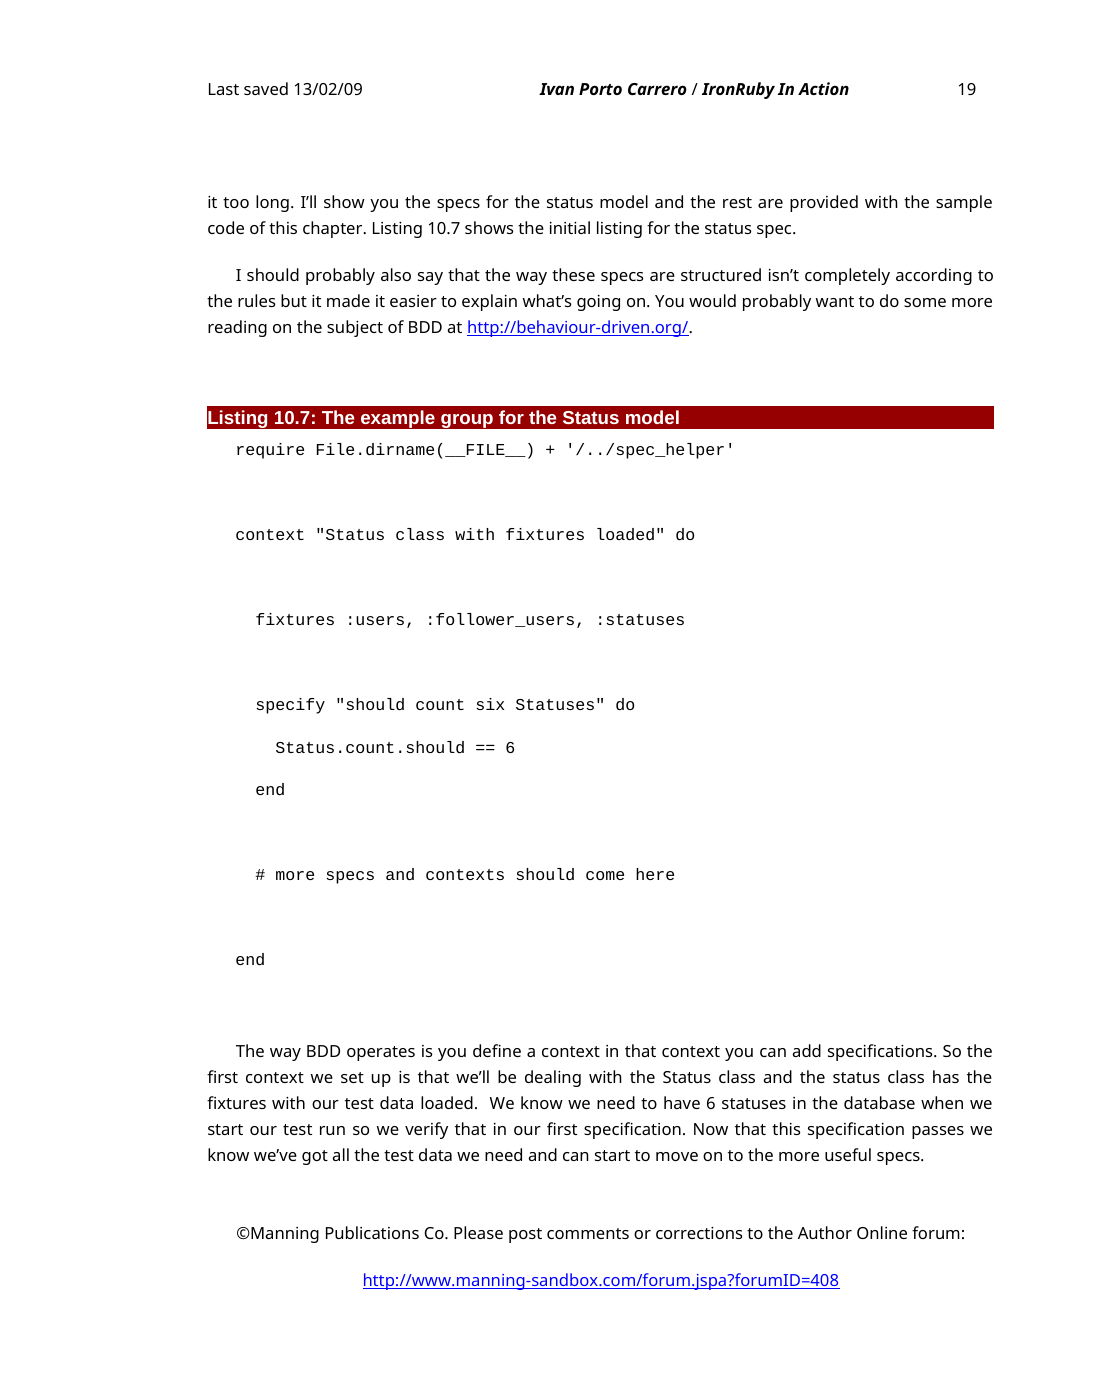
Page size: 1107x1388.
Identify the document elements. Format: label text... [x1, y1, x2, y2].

text # more specs and contexts should come here [235, 867, 994, 886]
text end [235, 782, 994, 801]
text fixtures :users, :follower_users, :statuses [235, 612, 994, 631]
text specify "should count six Statuses" do [235, 697, 994, 716]
text The way BDD operates is you define a context in that context you can add specifications. So the first context we set up is that we’ll be dealing with the Status class and the status class has the fixtures with our test data loaded. We know we need to have 6 statuses in the database when we start our test run so we verify that in our first specification. Now that this specification passes we know we’ve got all the test data we need and can start to move on to the more useful specs. [207, 1037, 994, 1167]
text end [235, 952, 994, 971]
text require File.dirname(__FILE__) + '/../spec_helper' [235, 442, 994, 461]
text context "Status class with fixtures loaded" do [235, 527, 994, 546]
text Status.count.should == 6 [235, 739, 994, 758]
list Listing 10.7: The example group for the Status model [207, 406, 994, 429]
text I should probably also say that the way these specs are structured isn’t completely according to the rules but it made it easier to explain what’s going on. You would probably want to do some more reading on the subject of BDD at http://behaviour-driven.org/. [207, 260, 994, 338]
